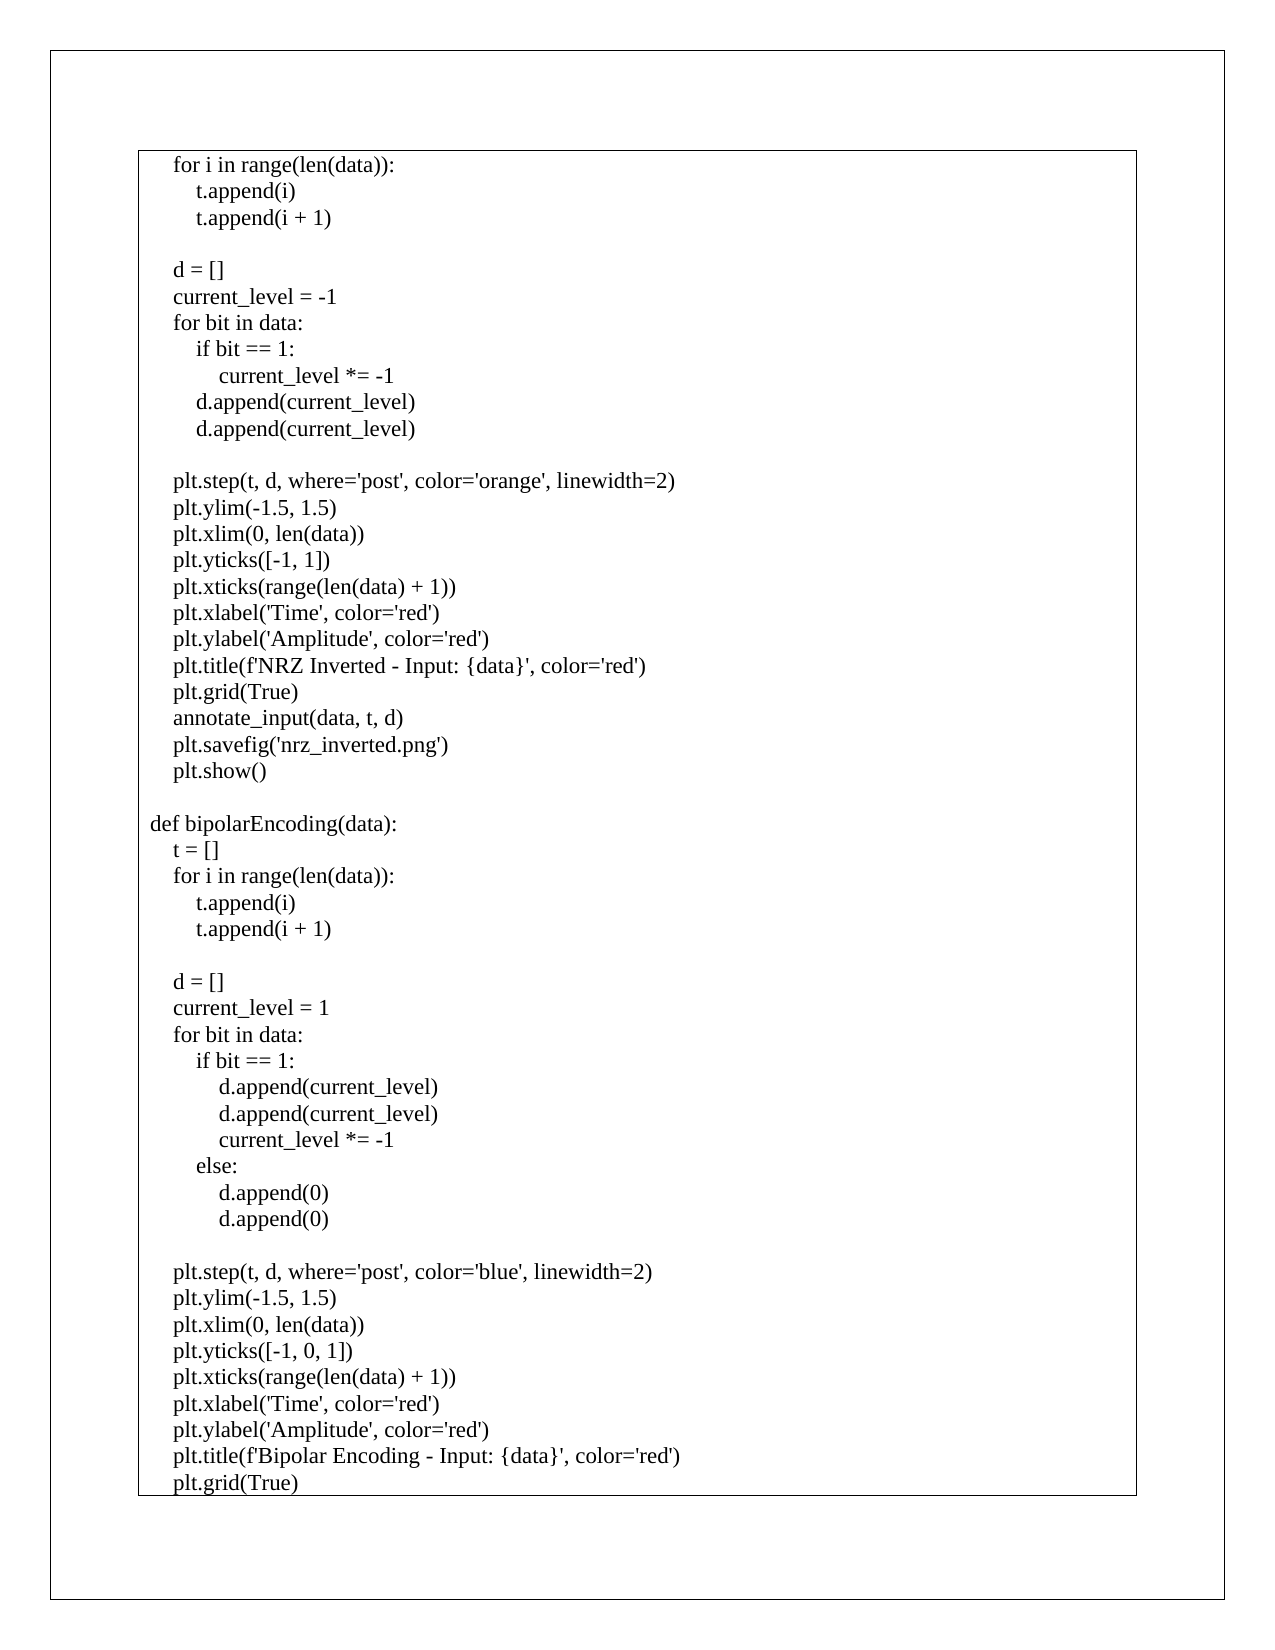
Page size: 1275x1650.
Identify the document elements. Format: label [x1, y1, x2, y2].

table_header [139, 151, 1136, 1495]
